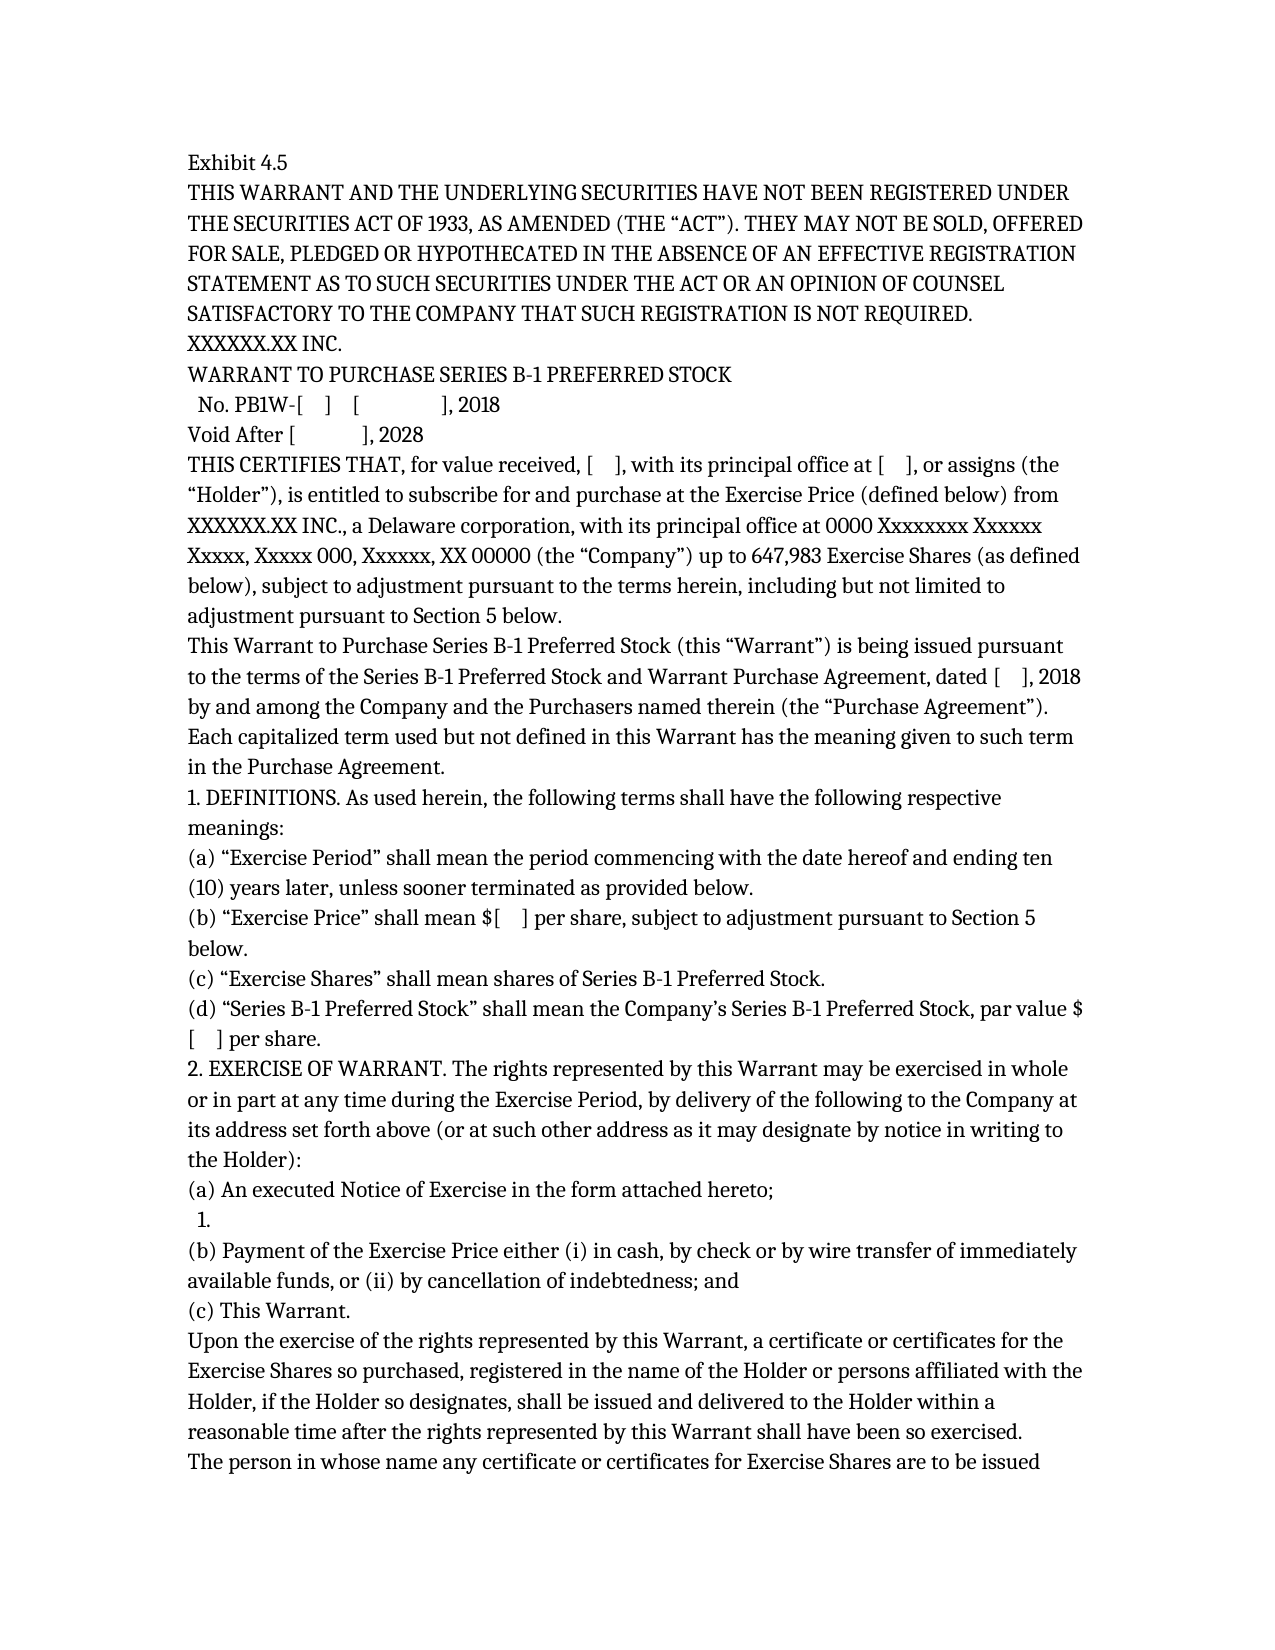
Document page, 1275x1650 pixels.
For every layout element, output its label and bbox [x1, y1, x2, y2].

text [187, 150, 1087, 1475]
